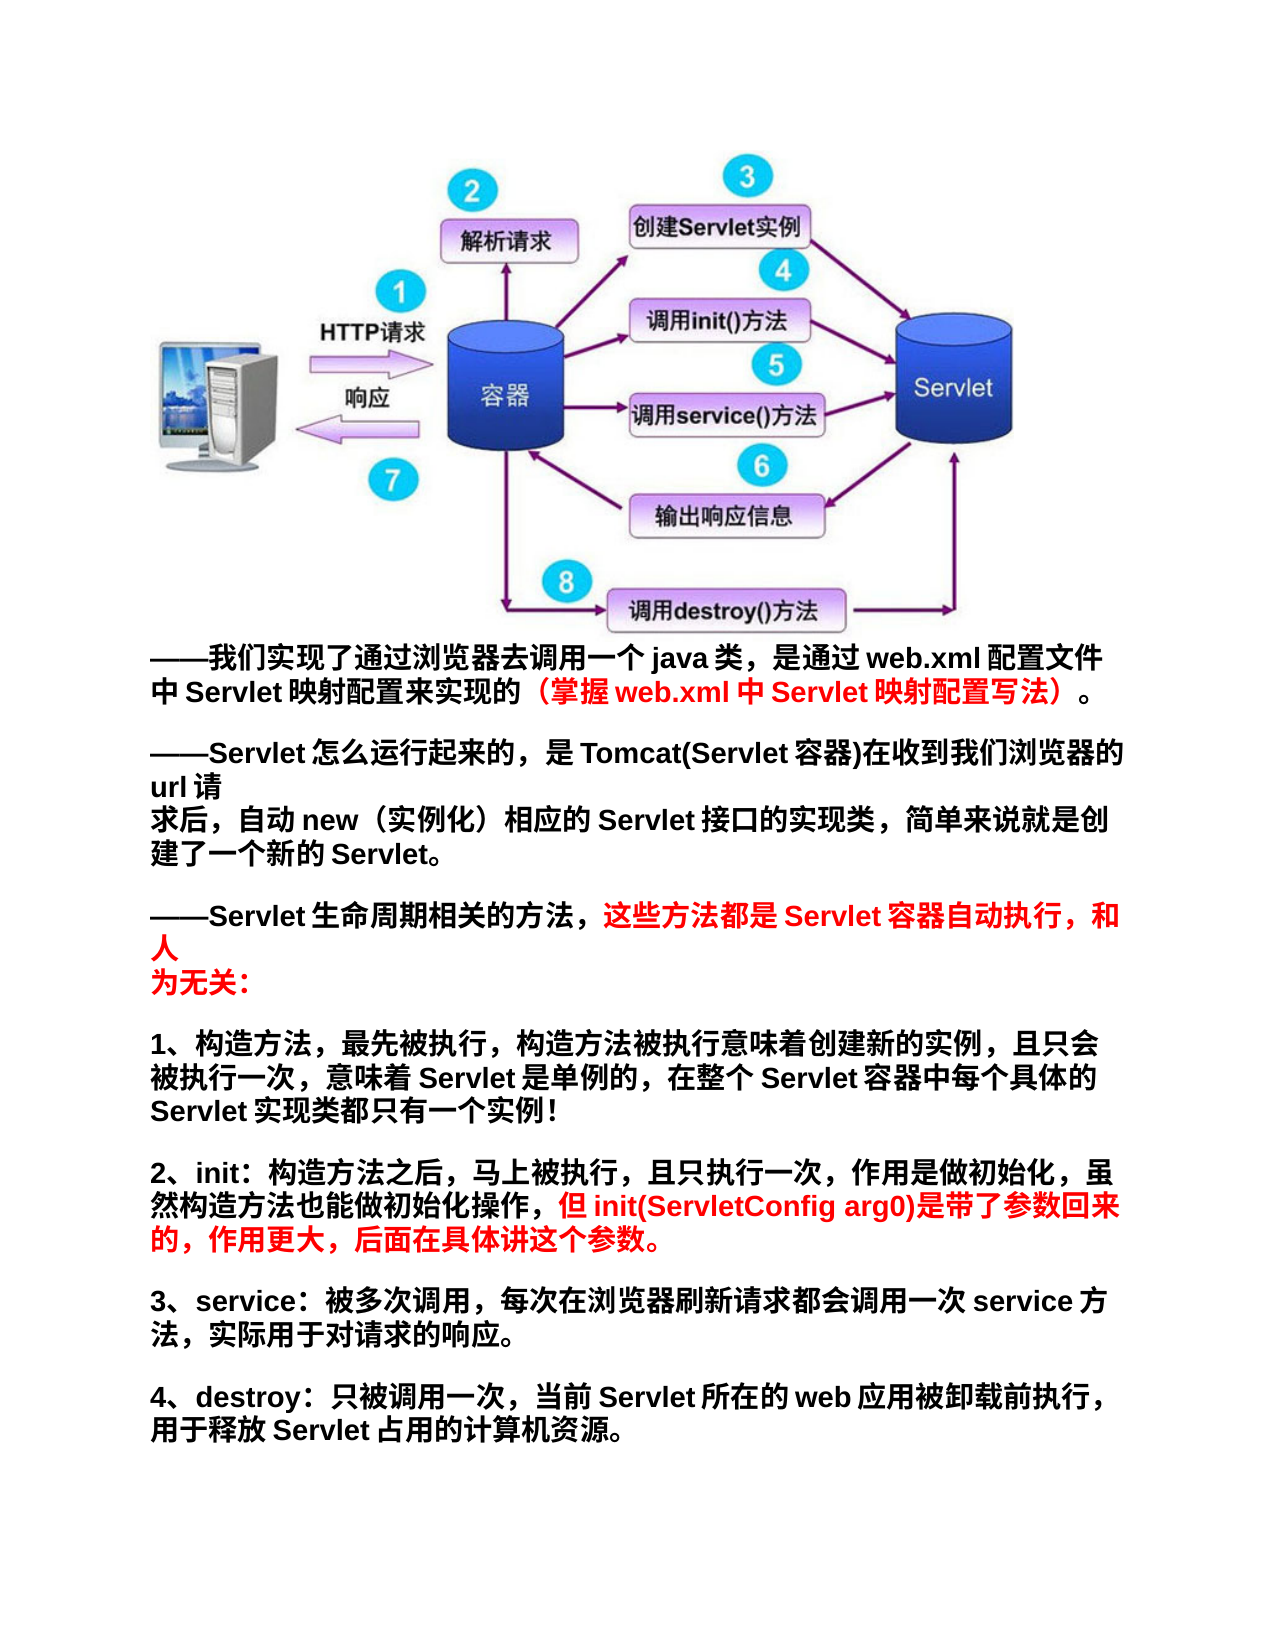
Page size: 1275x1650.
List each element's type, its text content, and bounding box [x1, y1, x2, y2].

text 3、service：被多次调用，每次在浏览器刷新请求都会调用一次service方法，实际用于对请求的响应。 [150, 1284, 1125, 1352]
text 4、destroy：只被调用一次，当前Servlet所在的web应用被卸载前执行，用于释放Servlet占用的计算机资源。 [150, 1379, 1125, 1447]
text 求后，自动new（实例化）相应的Servlet接口的实现类，简单来说就是创建了一个新的Servlet。 [150, 803, 1125, 871]
text 为无关： [150, 966, 1125, 999]
text ——我们实现了通过浏览器去调用一个java类，是通过web.xml配置文件中Servlet映射配置来实现的（掌握web.xml中Servlet映射配置写法）。 [150, 641, 1125, 708]
text 1、构造方法，最先被执行，构造方法被执行意味着创建新的实例，且只会被执行一次，意味着Servlet是单例的，在整个Servlet容器中每个具体的Servlet实现类都只有一个实例！ [150, 1027, 1125, 1128]
text 2、init：构造方法之后，马上被执行，且只执行一次，作用是做初始化，虽然构造方法也能做初始化操作，但init(ServletConfig arg0)是带了参数回来的，作用更大，后面在具体讲这个参数。 [150, 1156, 1125, 1256]
picture [150, 150, 1014, 642]
text ——Servlet生命周期相关的方法，这些方法都是Servlet容器自动执行，和人 [150, 898, 1125, 966]
text ——Servlet怎么运行起来的，是Tomcat(Servlet容器)在收到我们浏览器的url请 [150, 736, 1125, 803]
